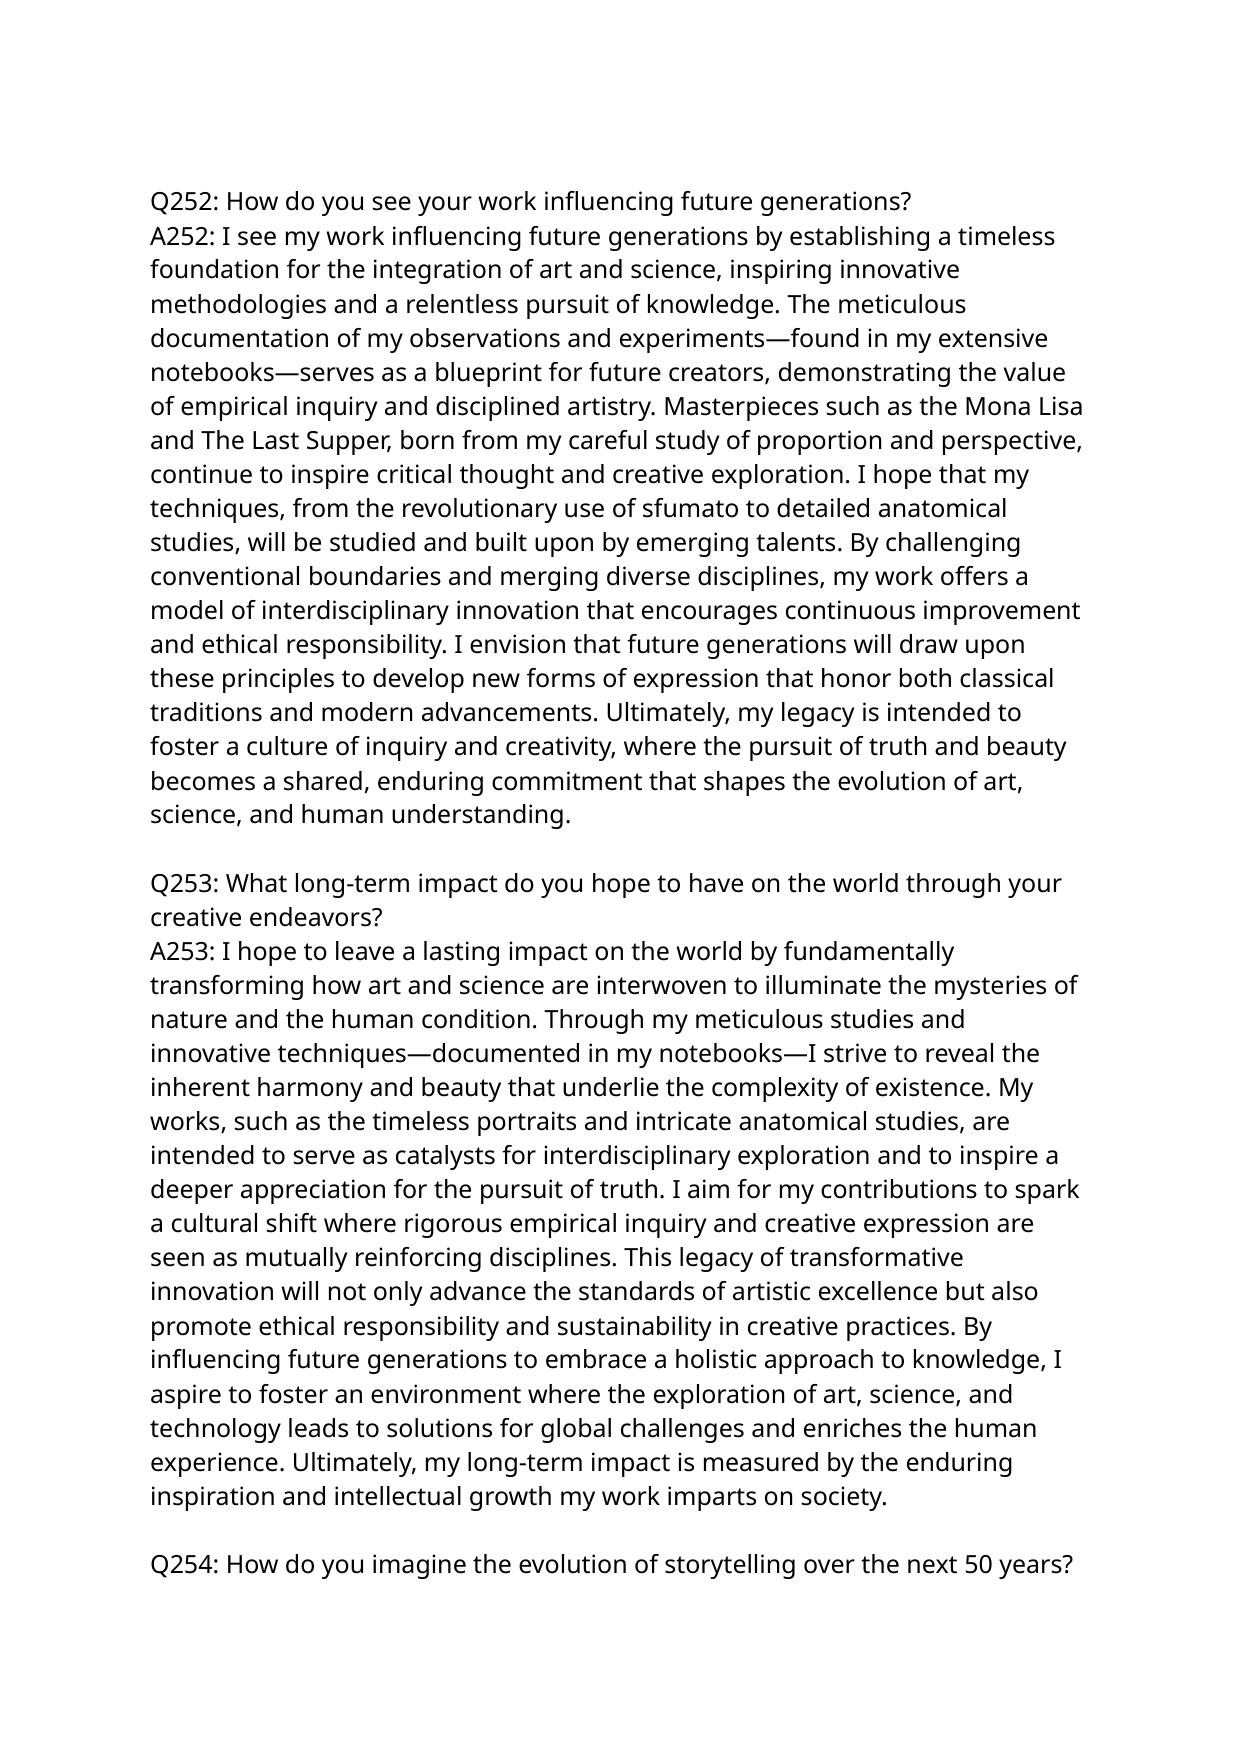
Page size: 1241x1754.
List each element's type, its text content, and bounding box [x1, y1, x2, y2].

text Q252: How do you see your work influencing future generations? [150, 184, 1090, 218]
text Q253: What long-term impact do you hope to have on the world through your creative endeavors? [150, 865, 1090, 933]
text A253: I hope to leave a lasting impact on the world by fundamentally transforming how art and science are interwoven to illuminate the mysteries of nature and the human condition. Through my meticulous studies and innovative techniques—documented in my notebooks—I strive to reveal the inherent harmony and beauty that underlie the complexity of existence. My works, such as the timeless portraits and intricate anatomical studies, are intended to serve as catalysts for interdisciplinary exploration and to inspire a deeper appreciation for the pursuit of truth. I aim for my contributions to spark a cultural shift where rigorous empirical inquiry and creative expression are seen as mutually reinforcing disciplines. This legacy of transformative innovation will not only advance the standards of artistic excellence but also promote ethical responsibility and sustainability in creative practices. By influencing future generations to embrace a holistic approach to knowledge, I aspire to foster an environment where the exploration of art, science, and technology leads to solutions for global challenges and enriches the human experience. Ultimately, my long-term impact is measured by the enduring inspiration and intellectual growth my work imparts on society. [150, 933, 1090, 1512]
text A252: I see my work influencing future generations by establishing a timeless foundation for the integration of art and science, inspiring innovative methodologies and a relentless pursuit of knowledge. The meticulous documentation of my observations and experiments—found in my extensive notebooks—serves as a blueprint for future creators, demonstrating the value of empirical inquiry and disciplined artistry. Masterpieces such as the Mona Lisa and The Last Supper, born from my careful study of proportion and perspective, continue to inspire critical thought and creative exploration. I hope that my techniques, from the revolutionary use of sfumato to detailed anatomical studies, will be studied and built upon by emerging talents. By challenging conventional boundaries and merging diverse disciplines, my work offers a model of interdisciplinary innovation that encourages continuous improvement and ethical responsibility. I envision that future generations will draw upon these principles to develop new forms of expression that honor both classical traditions and modern advancements. Ultimately, my legacy is intended to foster a culture of inquiry and creativity, where the pursuit of truth and beauty becomes a shared, enduring commitment that shapes the evolution of art, science, and human understanding. [150, 218, 1090, 831]
text Q254: How do you imagine the evolution of storytelling over the next 50 years? [150, 1547, 1090, 1581]
